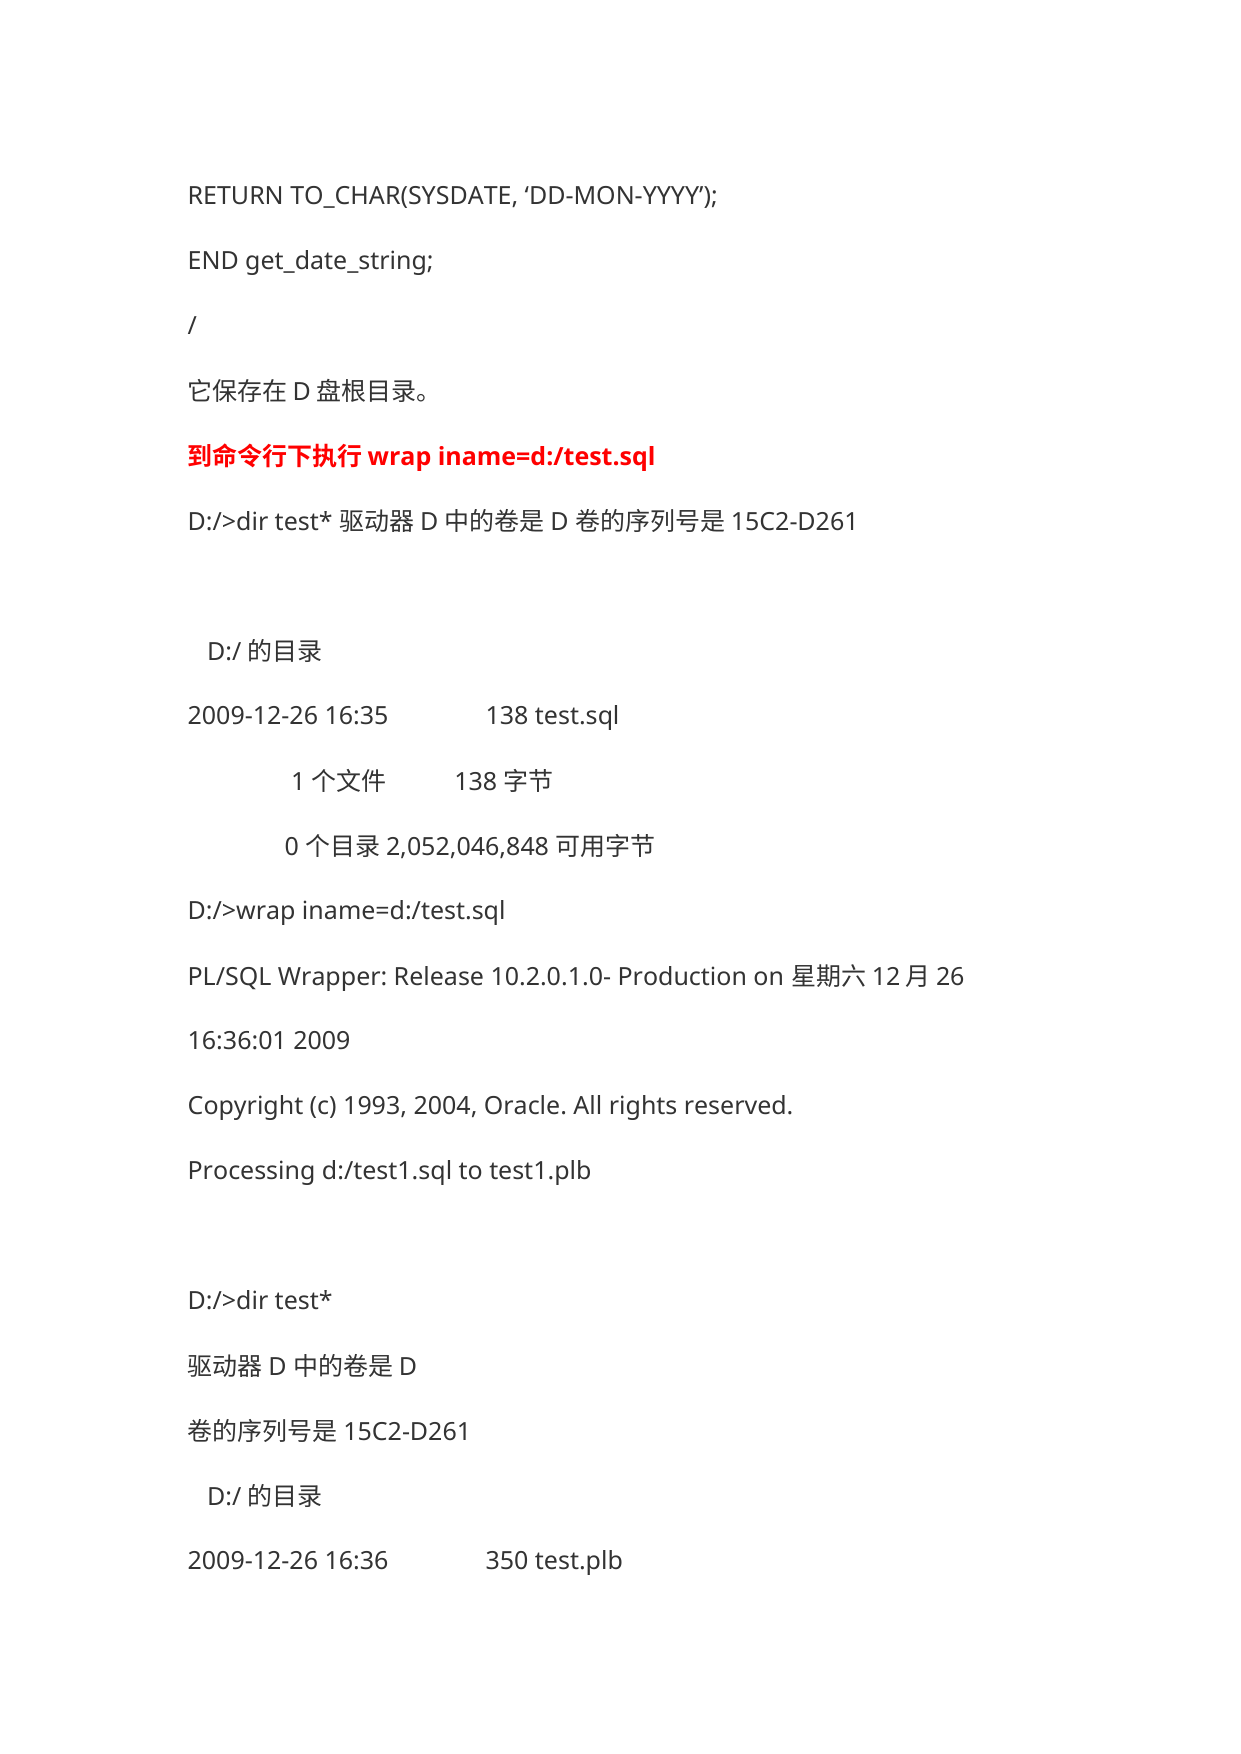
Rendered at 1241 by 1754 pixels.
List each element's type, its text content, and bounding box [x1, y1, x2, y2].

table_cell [188, 1137, 994, 1592]
text 它保存在D盘根目录。 [187, 357, 1053, 422]
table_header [188, 162, 994, 357]
text 到命令行下执行wrap iname=d:/test.sql [187, 422, 1053, 487]
table_header D:/>dir test* 驱动器 D 中的卷是 D 卷的序列号是 15C2-D261 D:/ 的目录 2009-12-26 16:35 138 test.sql 1 个文件 138 字节 0 个目录 2,052,046,848 可用字节 D:/>wrap iname=d:/test.sql PL/SQL Wrapper: Release 10.2.0.1.0- Production on 星期六 12月 26 16:36:01 2009 Copyright (c) 1993, 2004, Oracle. All rights reserved. [188, 487, 994, 1137]
